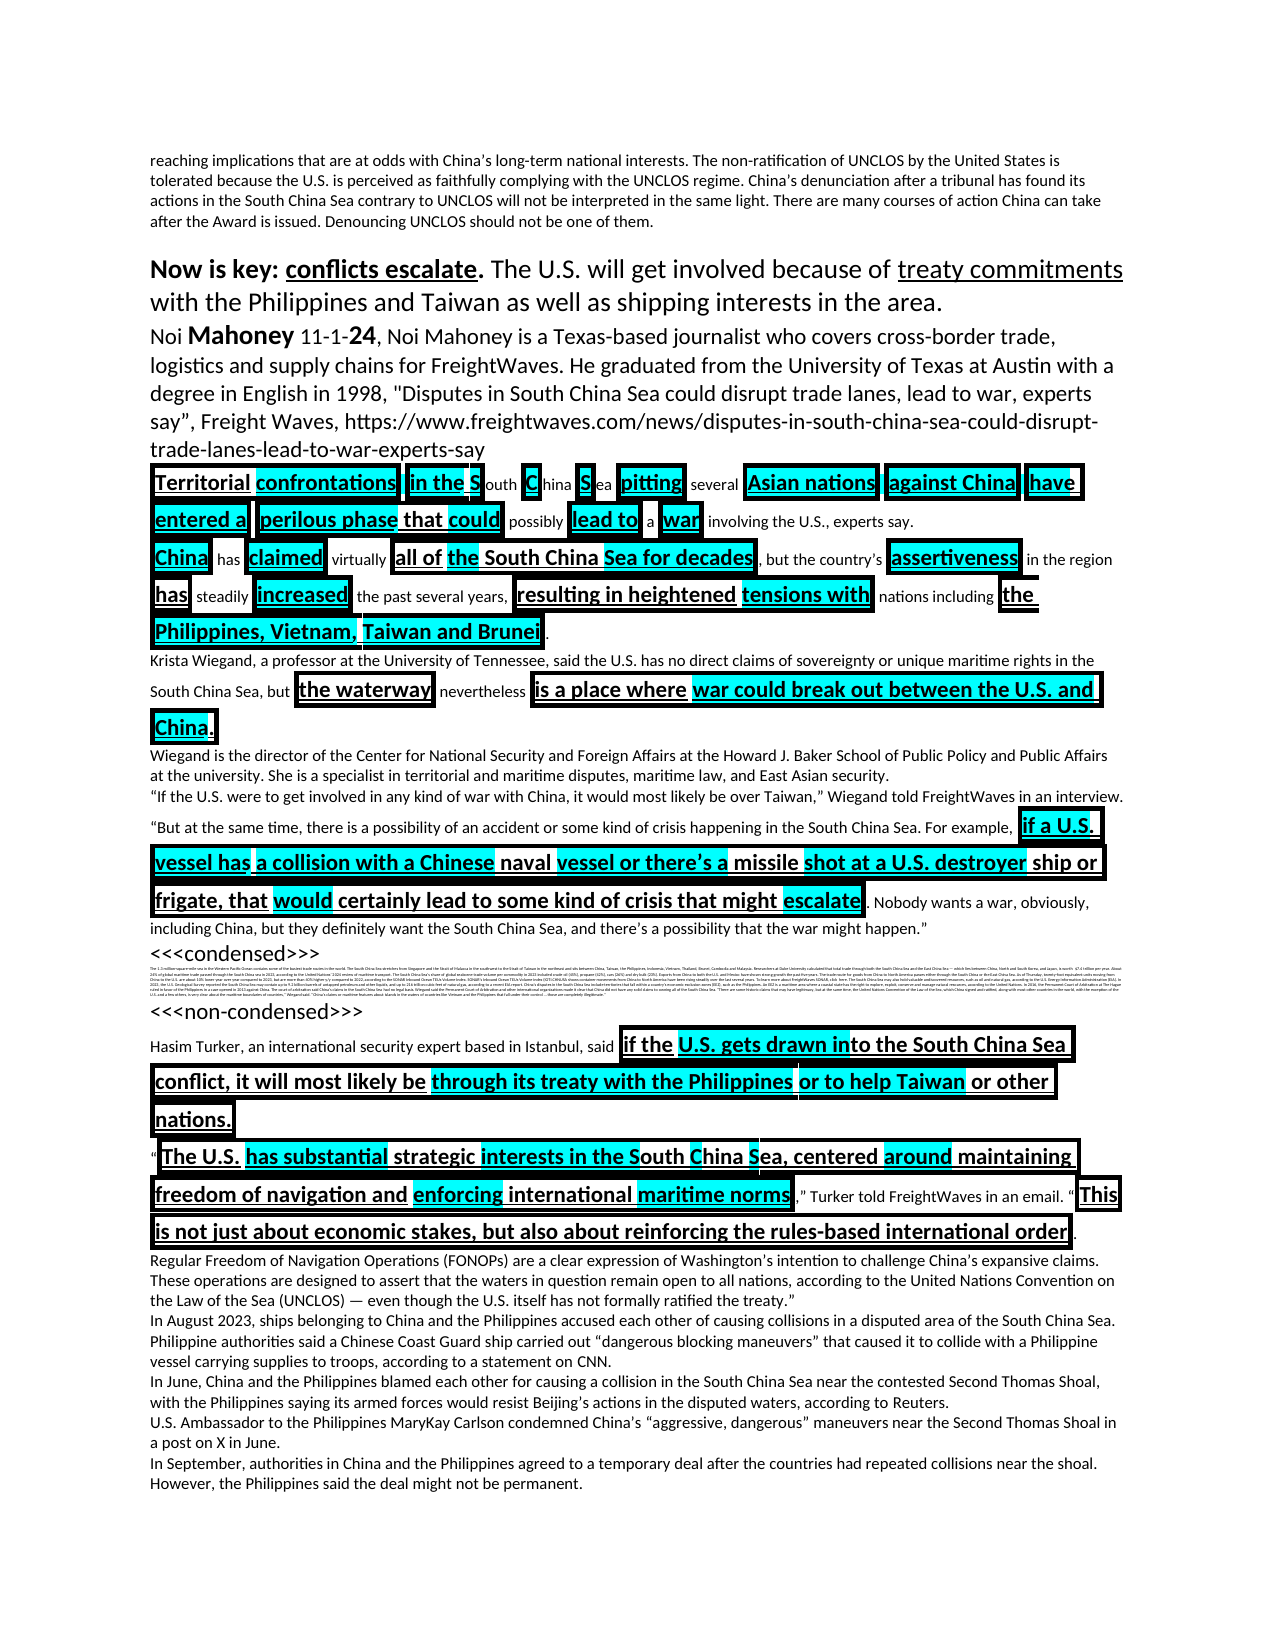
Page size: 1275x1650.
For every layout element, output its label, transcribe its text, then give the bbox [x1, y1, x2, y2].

text Noi Mahoney 11-1-24, Noi Mahoney is a Texas-based journalist who covers cross-border trade, logistics and supply chains for FreightWaves. He graduated from the University of Texas at Austin with a degree in English in 1998, "Disputes in South China Sea could disrupt trade lanes, lead to war, experts say”, Freight Waves, https://www.freightwaves.com/news/disputes-in-south-china-sea-could-disrupt-trade-lanes-lead-to-war-experts-say [150, 318, 1125, 463]
text “If the U.S. were to get involved in any kind of war with China, it would most likely be over Taiwan,” Wiegand told FreightWaves in an interview. “But at the same time, there is a possibility of an accident or some kind of crisis happening in the South China Sea. For example, if a U.S. vessel has a collision with a Chinese naval vessel or there’s a missile shot at a U.S. destroyer ship or frigate, that would certainly lead to some kind of crisis that might escalate. Nobody wants a war, obviously, including China, but they definitely want the South China Sea, and there’s a possibility that the war might happen.” [150, 786, 1125, 939]
text <<<non-condensed>>> [150, 997, 1125, 1025]
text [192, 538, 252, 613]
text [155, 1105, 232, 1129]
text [150, 150, 1125, 231]
text Territorial confrontations in the South China Sea pitting several Asian nations against China have entered a perilous phase that could possibly lead to a war involving the U.S., experts say. [687, 463, 1125, 538]
text “The U.S. has substantial strategic interests in the South China Sea, centered around maintaining freedom of navigation and enforcing international maritime norms,” Turker told FreightWaves in an email. “This is not just about economic stakes, but also about reinforcing the rules-based international order. Regular Freedom of Navigation Operations (FONOPs) are a clear expression of Washington’s intention to challenge China’s expansive claims. These operations are designed to assert that the waters in question remain open to all nations, according to the United Nations Convention on the Law of the Sea (UNCLOS) — even though the U.S. itself has not formally ratified the treaty.” [150, 1138, 1125, 1311]
text U.S. Ambassador to the Philippines MaryKay Carlson condemned China’s “aggressive, dangerous” maneuvers near the Second Thomas Shoal in a post on X in June. [150, 1412, 1125, 1453]
text <<<condensed>>> [150, 939, 1125, 967]
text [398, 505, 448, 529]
text In August 2023, ships belonging to China and the Philippines accused each other of causing collisions in a disputed area of the South China Sea. [150, 1311, 1125, 1331]
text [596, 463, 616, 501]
text Philippine authorities said a Chinese Coast Guard ship carried out “dangerous blocking maneuvers” that caused it to collide with a Philippine vessel carrying supplies to troops, according to a statement on CNN. [150, 1331, 1125, 1372]
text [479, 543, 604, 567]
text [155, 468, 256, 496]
text In June, China and the Philippines blamed each other for causing a collision in the South China Sea near the contested Second Thomas Shoal, with the Philippines saying its armed forces would resist Beijing’s actions in the disputed waters, according to Reuters. [150, 1372, 1125, 1412]
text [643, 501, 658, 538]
subtitle Now is key: conflicts escalate. The U.S. will get involved because of treaty commitments with the Philippines and Taiwan as well as shipping interests in the area. [150, 252, 1125, 318]
text Hasim Turker, an international security expert based in Istanbul, said if the U.S. gets drawn into the South China Sea conflict, it will most likely be through its treaty with the Philippines or to help Taiwan or other nations. [236, 1025, 1125, 1138]
text Krista Wiegand, a professor at the University of Tennessee, said the U.S. has no direct claims of sovereignty or unique maritime rights in the South China Sea, but the waterway nevertheless is a place where war could break out between the U.S. and China. [150, 650, 1125, 745]
text Wiegand is the director of the Center for National Security and Foreign Affairs at the Howard J. Baker School of Public Policy and Public Affairs at the university. She is a specialist in territorial and maritime disputes, maritime law, and East Asian security. [150, 745, 1125, 786]
text China has claimed virtually all of the South China Sea for decades, but the country’s assertiveness in the region has steadily increased the past several years, resulting in heightened tensions with nations including the Philippines, Vietnam, Taiwan and Brunei. [545, 538, 1125, 650]
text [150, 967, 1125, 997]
text Hasim Turker, an international security expert based in Istanbul, said if the U.S. gets drawn into the South China Sea conflict, it will most likely be through its treaty with the Philippines or to help Taiwan or other nations. [150, 1025, 619, 1063]
text In September, authorities in China and the Philippines agreed to a temporary deal after the countries had repeated collisions near the shoal. However, the Philippines said the deal might not be permanent. [150, 1453, 1125, 1493]
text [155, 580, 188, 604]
